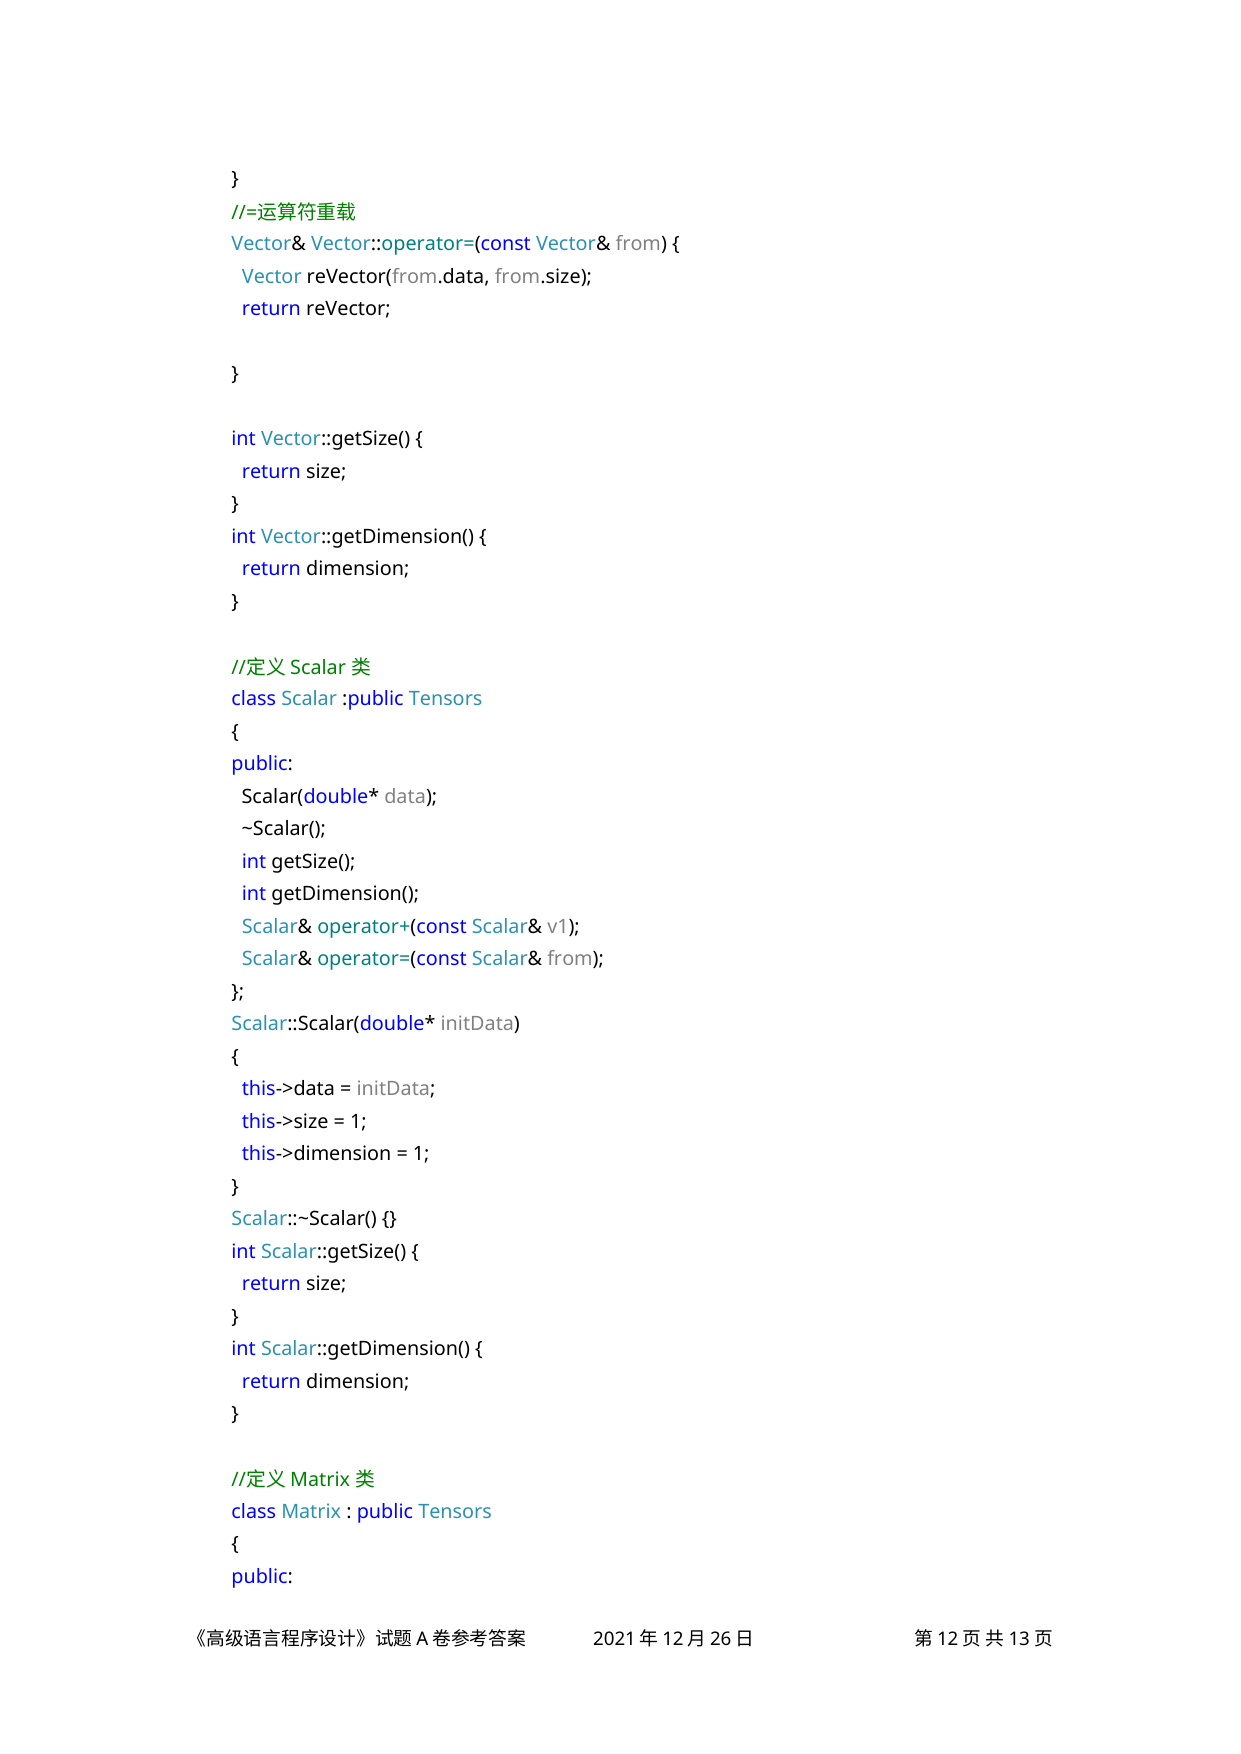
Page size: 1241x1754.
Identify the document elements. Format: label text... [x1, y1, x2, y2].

text } [231, 1169, 1053, 1202]
text { [231, 714, 1053, 747]
text //定义 Matrix 类 [231, 1462, 1053, 1494]
text class Scalar :public Tensors [231, 682, 1053, 714]
text } [231, 162, 1053, 194]
text Scalar& operator=(const Scalar& from); [231, 942, 1053, 974]
text this->size = 1; [231, 1104, 1053, 1137]
text Scalar& operator+(const Scalar& v1); [231, 909, 1053, 942]
text } [231, 357, 1053, 389]
text int getDimension(); [231, 877, 1053, 909]
text public: [231, 1559, 1053, 1592]
text } [231, 487, 1053, 519]
text int Scalar::getSize() { [231, 1234, 1053, 1267]
text //定义 Scalar 类 [231, 649, 1053, 682]
text Scalar::~Scalar() {} [231, 1202, 1053, 1234]
text } [231, 1397, 1053, 1429]
text this->data = initData; [231, 1072, 1053, 1104]
text return reVector; [231, 292, 1053, 324]
text { [231, 1527, 1053, 1559]
text int Vector::getDimension() { [231, 519, 1053, 552]
text Scalar::Scalar(double* initData) [231, 1007, 1053, 1039]
text Scalar(double* data); [231, 779, 1053, 812]
text return size; [231, 454, 1053, 487]
text int getSize(); [231, 844, 1053, 877]
text } [231, 584, 1053, 617]
text int Scalar::getDimension() { [231, 1332, 1053, 1364]
text { [231, 1039, 1053, 1072]
text public: [231, 747, 1053, 779]
text Vector& Vector::operator=(const Vector& from) { [231, 227, 1053, 259]
text } [231, 1299, 1053, 1332]
text return size; [231, 1267, 1053, 1299]
text return dimension; [231, 1364, 1053, 1397]
text }; [231, 974, 1053, 1007]
text //=运算符重载 [231, 194, 1053, 227]
text int Vector::getSize() { [231, 422, 1053, 454]
text ~Scalar(); [231, 812, 1053, 844]
text class Matrix : public Tensors [231, 1494, 1053, 1527]
text return dimension; [231, 552, 1053, 584]
text this->dimension = 1; [231, 1137, 1053, 1169]
text Vector reVector(from.data, from.size); [231, 259, 1053, 292]
